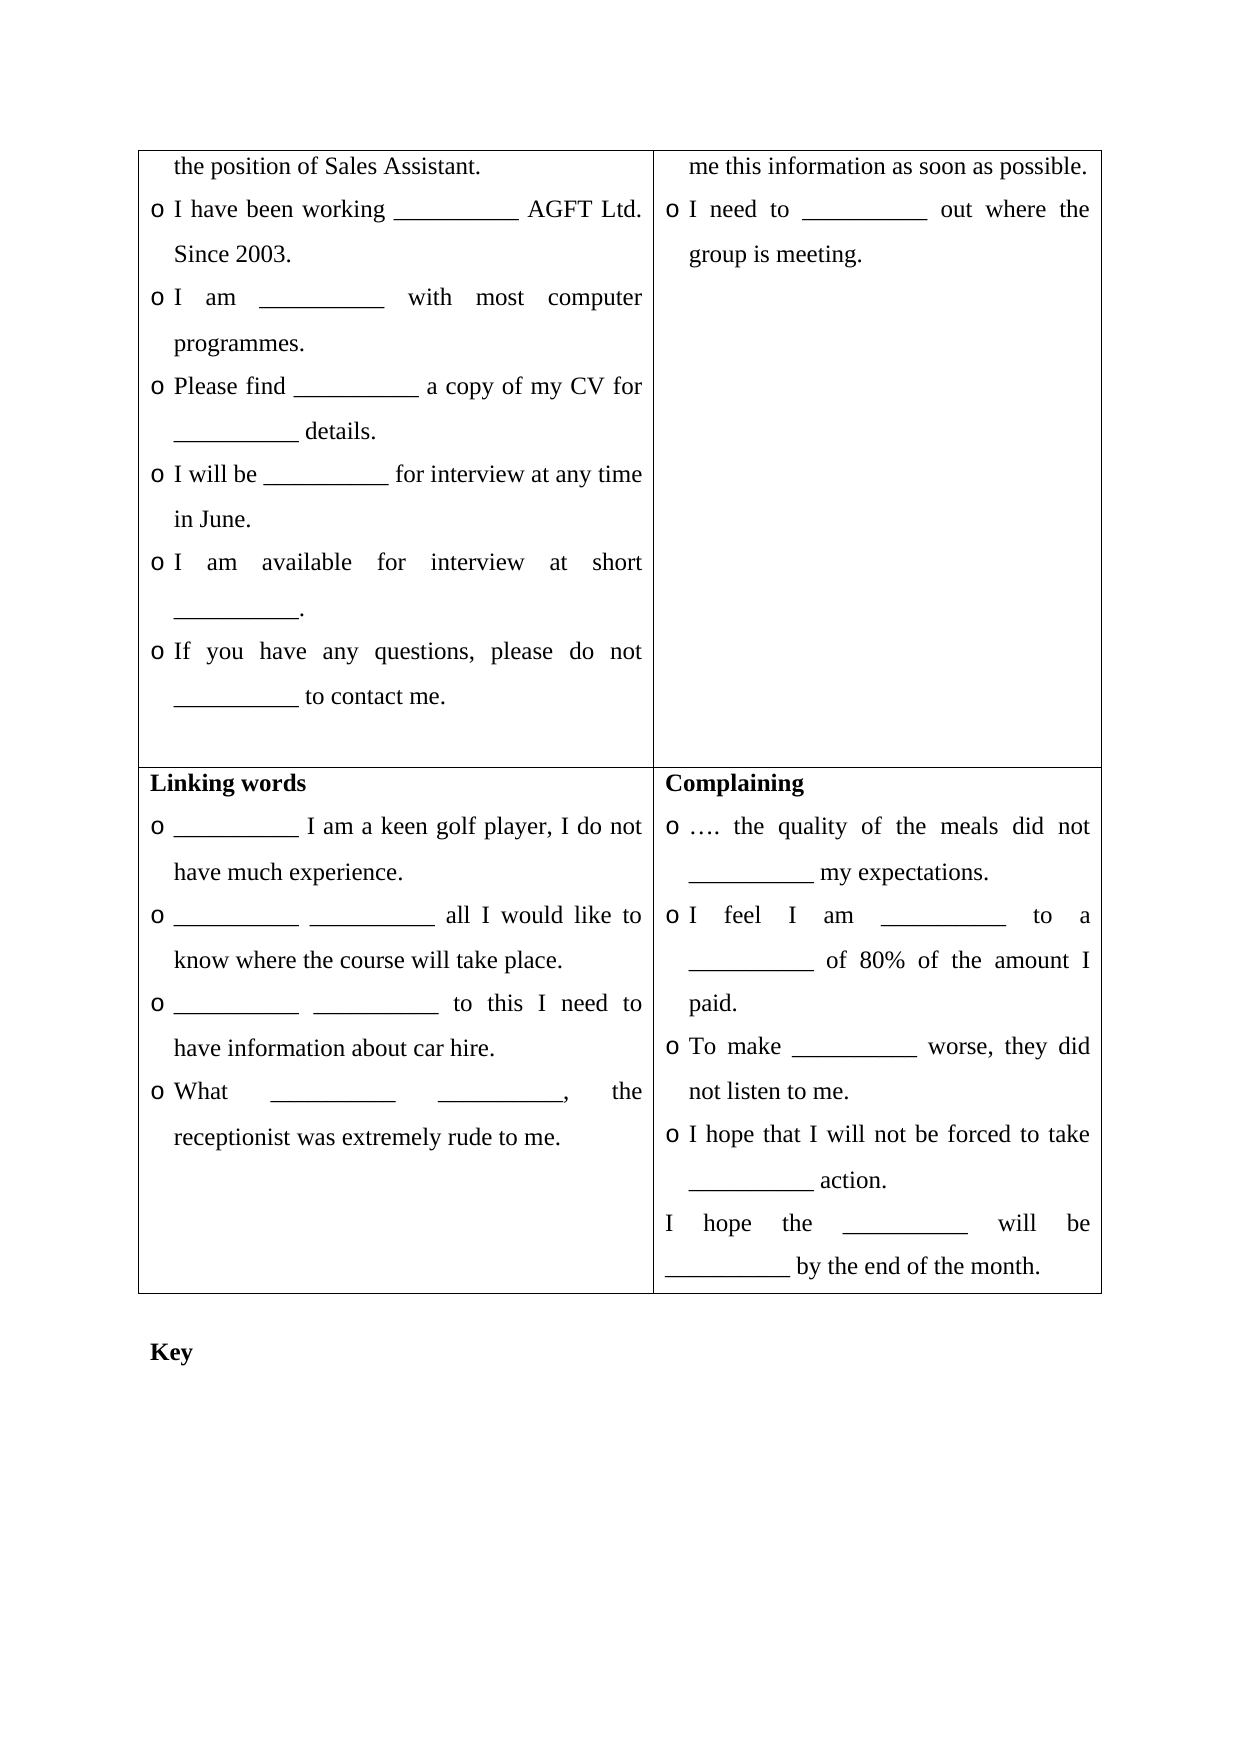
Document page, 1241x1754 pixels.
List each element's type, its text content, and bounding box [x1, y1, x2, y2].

table_cell Complaining …. the quality of the meals did not __________ my expectations. I feel I am __________ to a __________ of 80% of the amount I paid. To make __________ worse, they did not listen to me. I hope that I will not be forced to take __________ action. I hope the __________ will be __________ by the end of the month. [654, 768, 1101, 1293]
text Key [150, 1337, 1090, 1366]
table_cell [139, 151, 653, 767]
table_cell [654, 151, 1101, 767]
table_cell Linking words __________ I am a keen golf player, I do not have much experience. __________ __________ all I would like to know where the course will take place. __________ __________ to this I need to have information about car hire. What __________ __________, the receptionist was extremely rude to me. [139, 768, 653, 1293]
